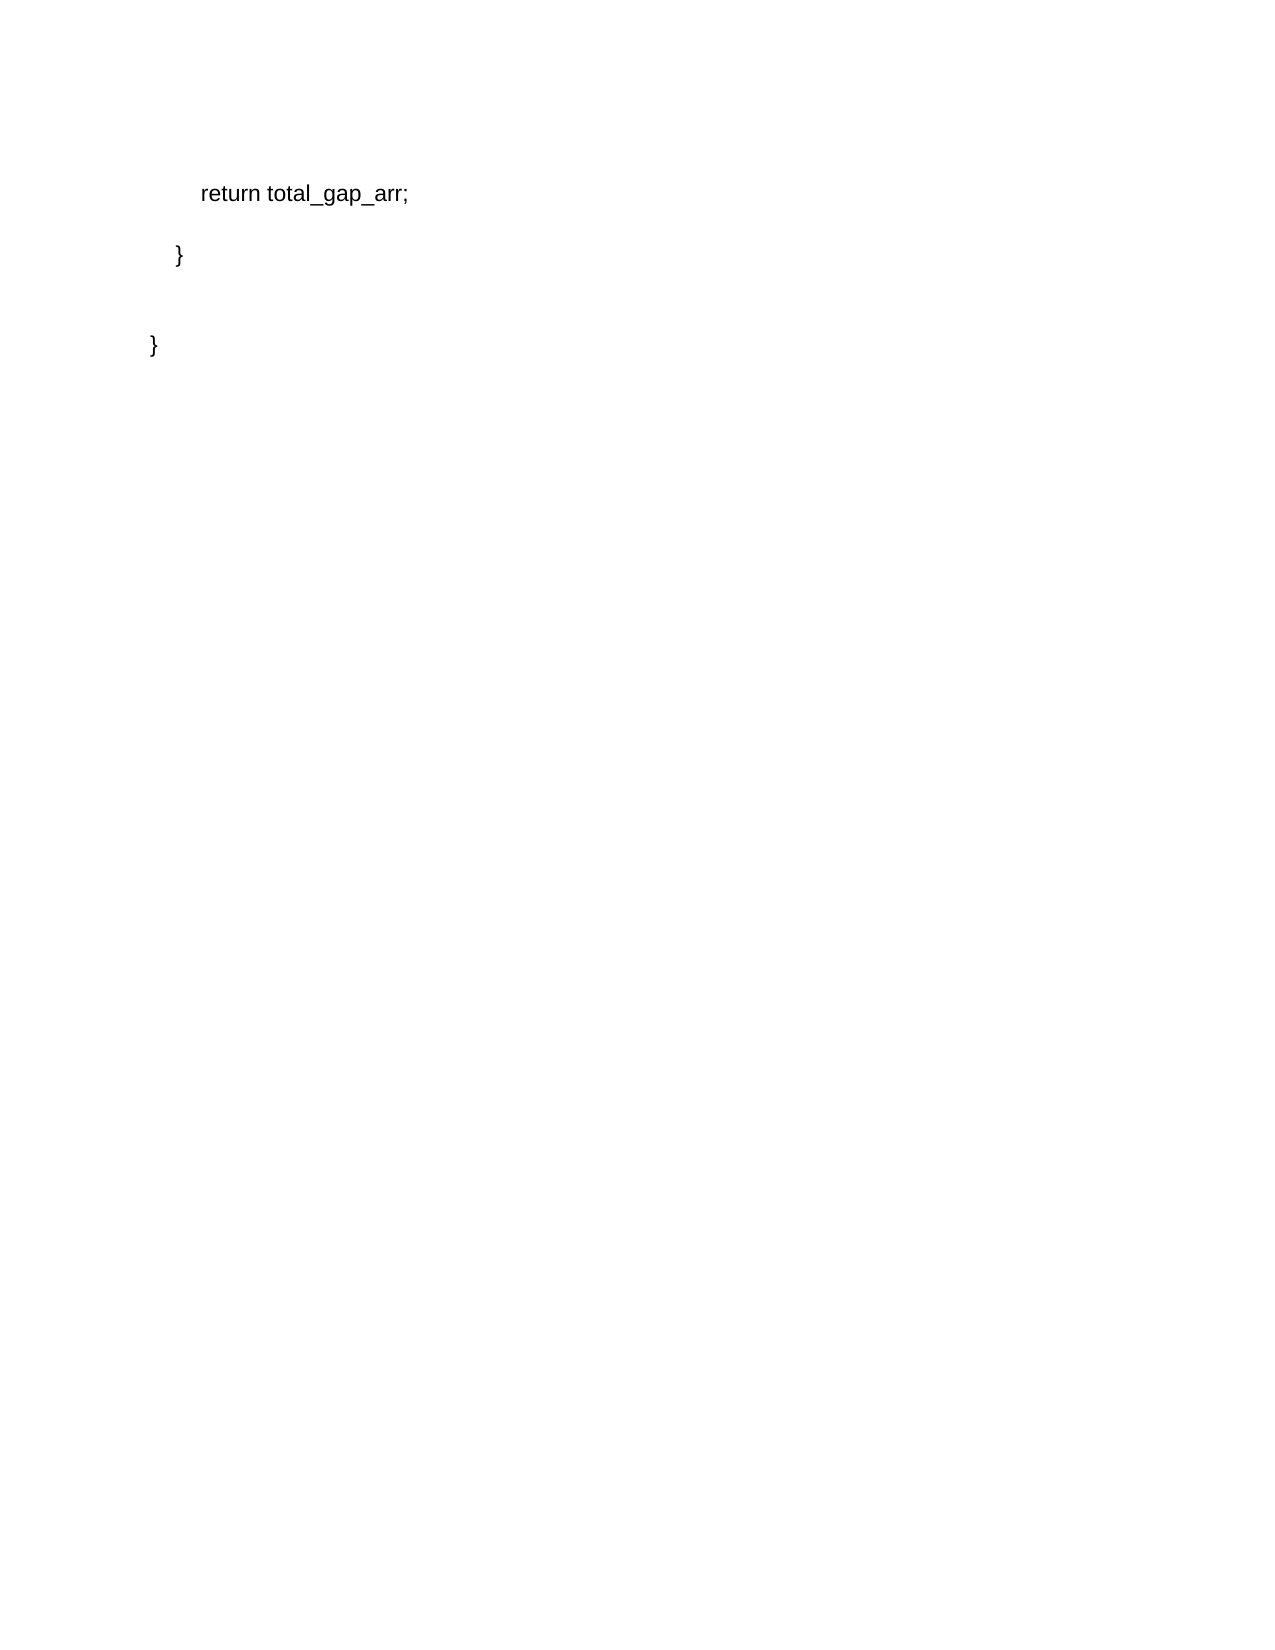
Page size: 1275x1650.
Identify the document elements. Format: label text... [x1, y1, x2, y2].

text return total_gap_arr; [150, 180, 1125, 207]
text } [150, 241, 1125, 267]
text } [150, 331, 1125, 358]
